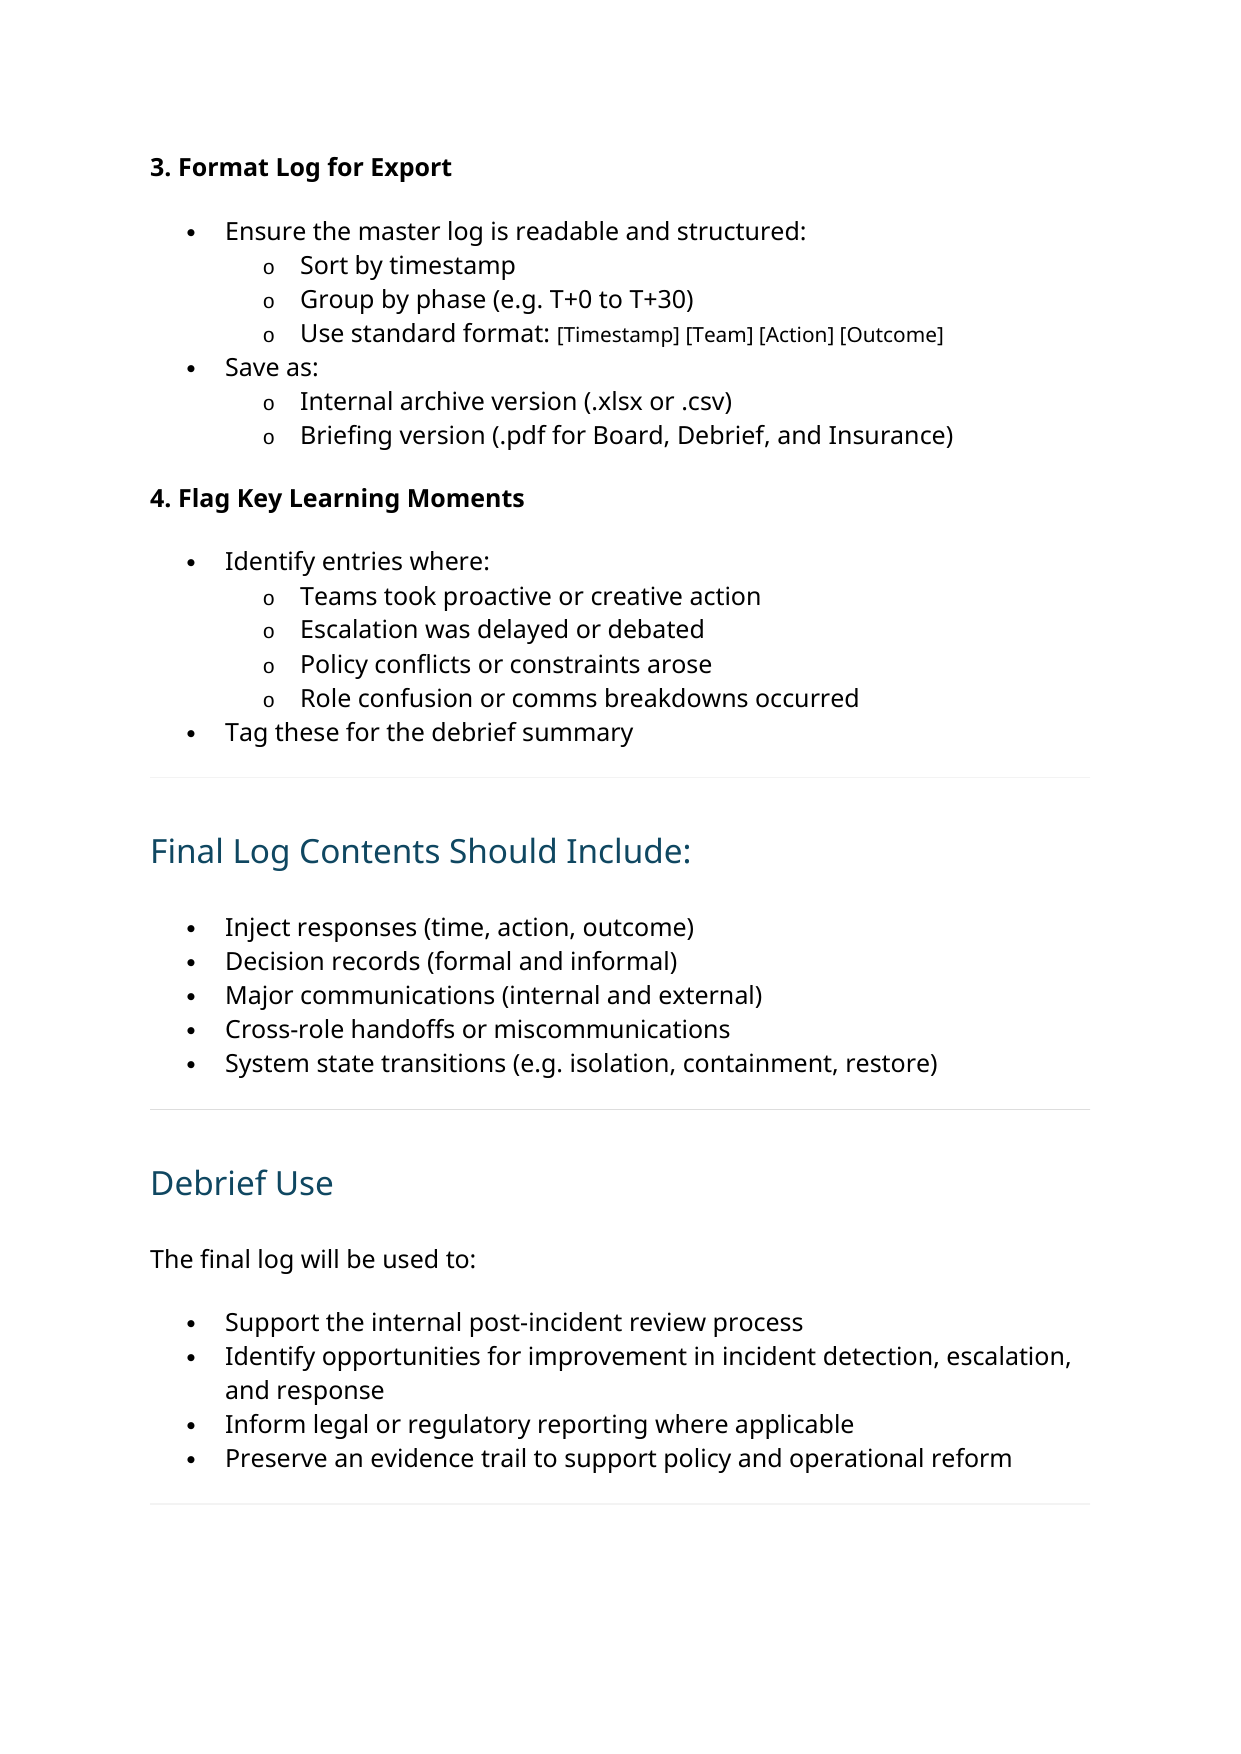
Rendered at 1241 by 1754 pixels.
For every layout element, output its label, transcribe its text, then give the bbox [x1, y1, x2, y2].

list Preserve an evidence trail to support policy and operational reform [187, 1441, 1090, 1475]
list System state transitions (e.g. isolation, containment, restore) [187, 1046, 1090, 1080]
list Briefing version (.pdf for Board, Debrief, and Insurance) [262, 418, 1090, 452]
list Role confusion or comms breakdowns occurred [262, 680, 1090, 714]
list Identify opportunities for improvement in incident detection, escalation, and response [187, 1338, 1090, 1407]
list Policy conflicts or constraints arose [262, 646, 1090, 680]
subtitle Debrief Use [150, 1160, 1090, 1205]
list Support the internal post-incident review process [187, 1304, 1090, 1338]
list Decision records (formal and informal) [187, 944, 1090, 978]
text The final log will be used to: [150, 1241, 1090, 1275]
text 4. Flag Key Learning Moments [150, 481, 1090, 515]
list Use standard format: [Timestamp] [Team] [Action] [Outcome] [262, 315, 1090, 349]
list Teams took proactive or creative action [262, 578, 1090, 612]
list Inject responses (time, action, outcome) [187, 910, 1090, 944]
list Tag these for the debrief summary [187, 714, 1090, 748]
list Internal archive version (.xlsx or .csv) [262, 383, 1090, 418]
subtitle Final Log Contents Should Include: [150, 828, 1090, 874]
list Inform legal or regulatory reporting where applicable [187, 1407, 1090, 1441]
list Group by phase (e.g. T+0 to T+30) [262, 281, 1090, 315]
list Sort by timestamp [262, 247, 1090, 281]
list Cross-role handoffs or miscommunications [187, 1012, 1090, 1046]
list Save as: [187, 349, 1090, 383]
list Major communications (internal and external) [187, 978, 1090, 1012]
list Identify entries where: [187, 544, 1090, 578]
list Escalation was delayed or debated [262, 612, 1090, 646]
text 3. Format Log for Export [150, 150, 1090, 184]
list Ensure the master log is readable and structured: [187, 213, 1090, 247]
